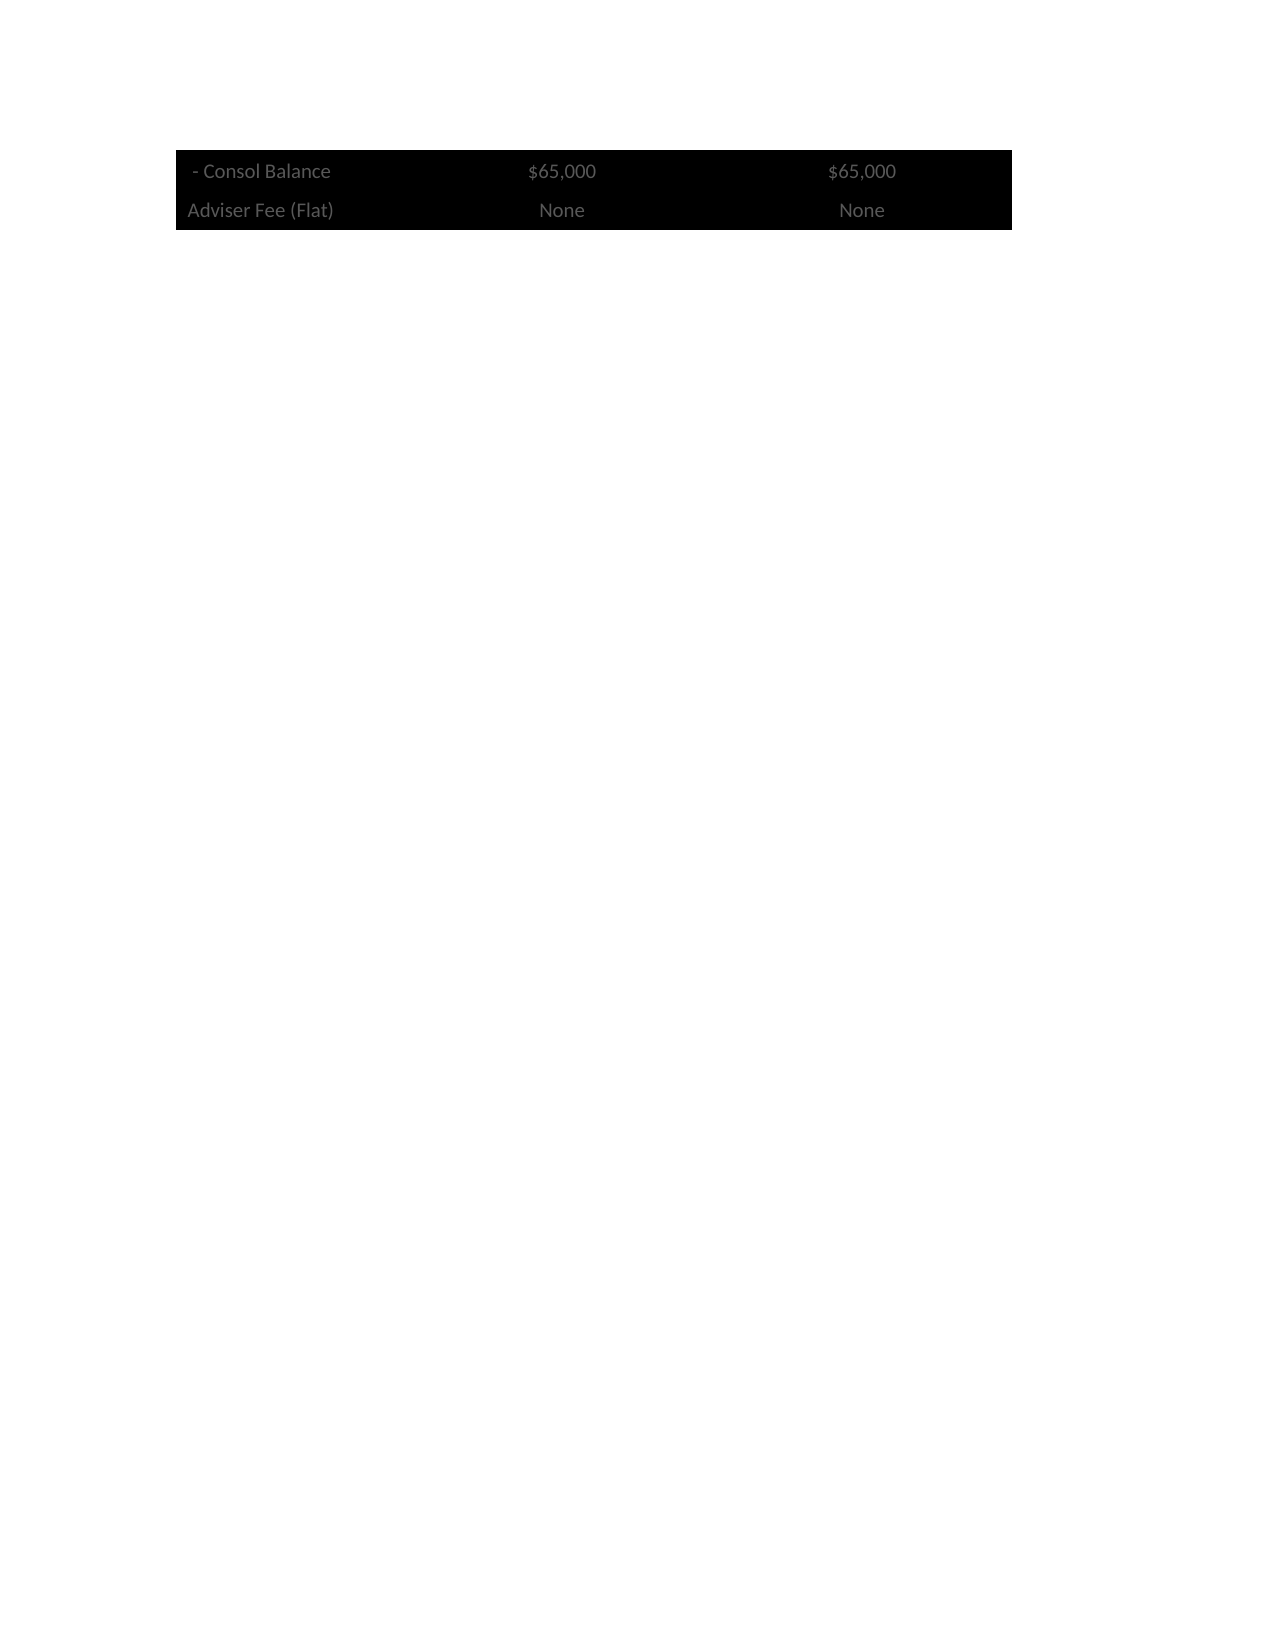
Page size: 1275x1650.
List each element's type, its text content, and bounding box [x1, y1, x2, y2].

table_header $65,000 [713, 152, 1012, 189]
table_header $65,000 [413, 152, 711, 189]
table_cell None [413, 191, 711, 228]
table_cell Adviser Fee (Flat) [176, 191, 411, 228]
table_header - Consol Balance [176, 152, 411, 189]
table_cell None [713, 191, 1012, 228]
